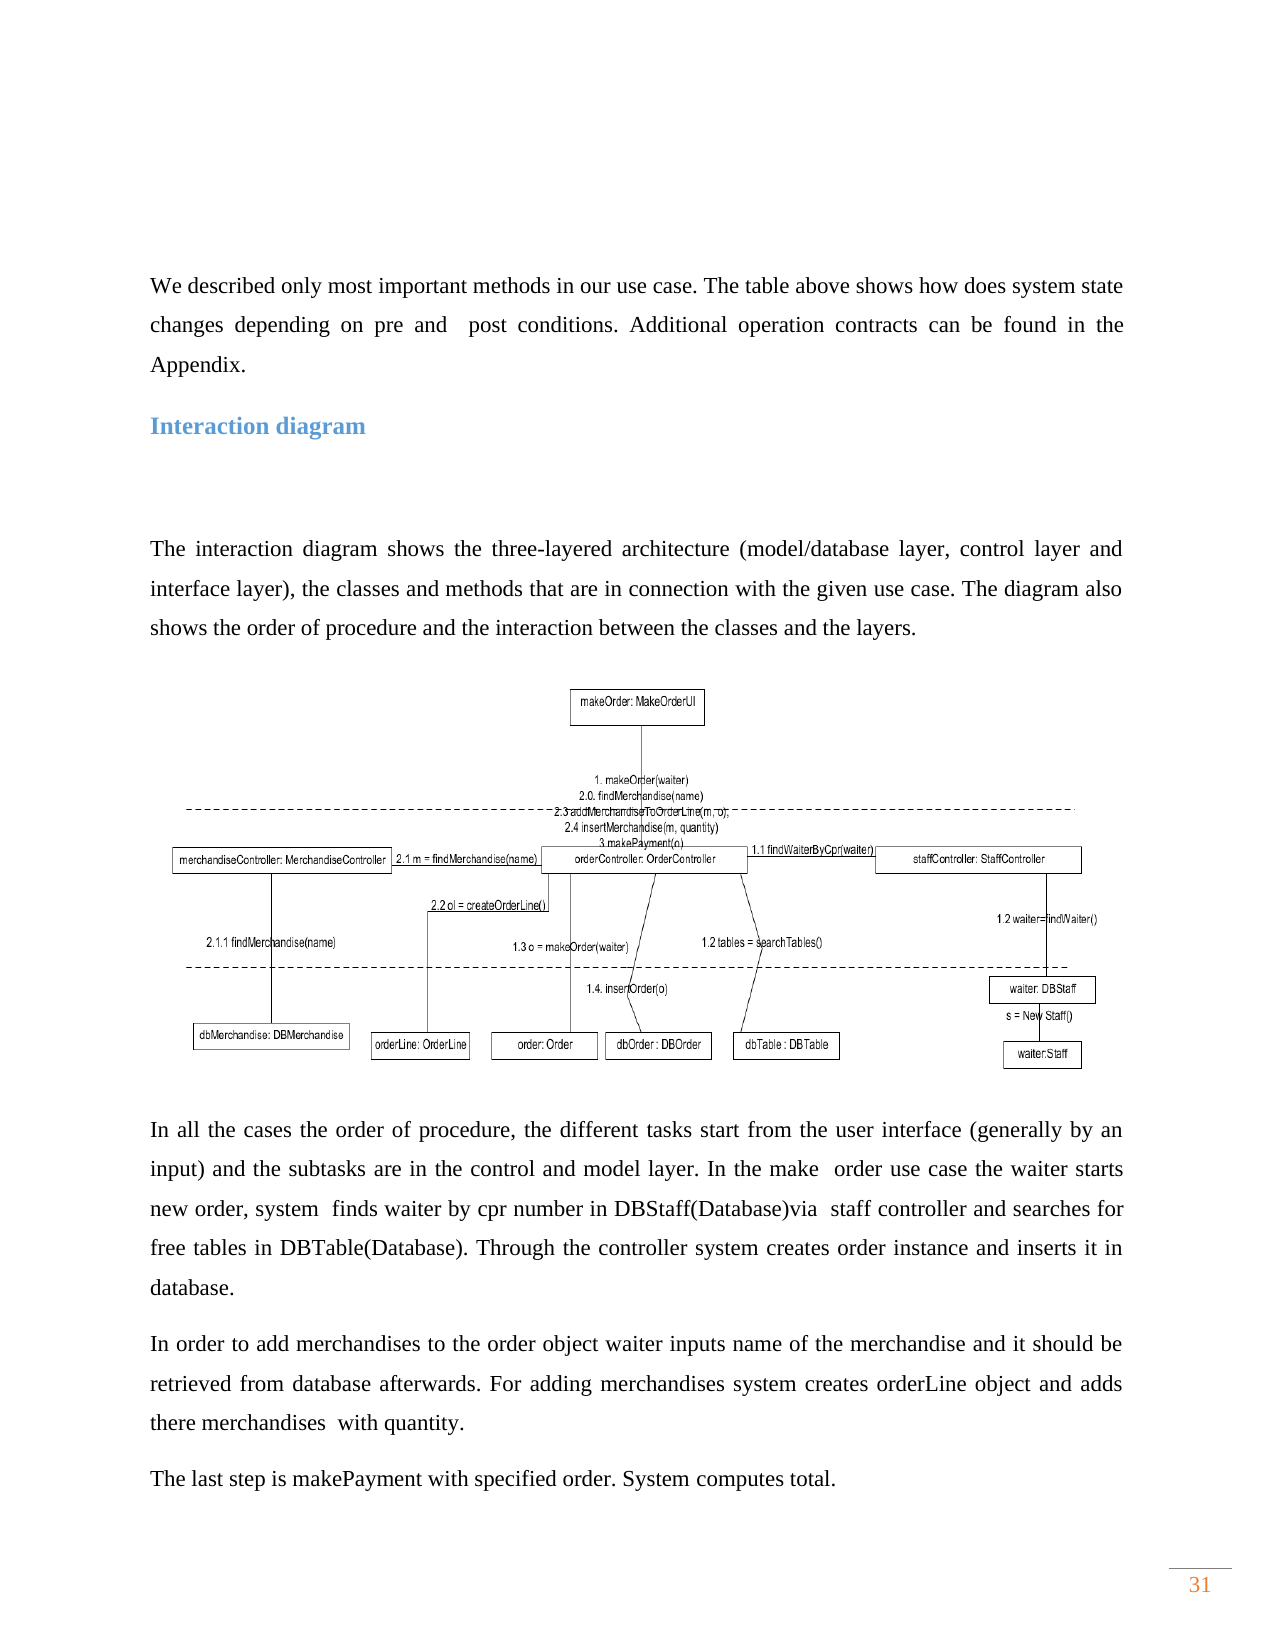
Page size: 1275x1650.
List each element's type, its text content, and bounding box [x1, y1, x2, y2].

picture [150, 670, 1124, 1087]
text In all the cases the order of procedure, the different tasks start from the user interface (generally by an input) and the subtasks are in the control and model layer. In the make order use case the waiter starts new order, system finds waiter by cpr number in DBStaff(Database)via staff controller and searches for free tables in DBTable(Database). Through the controller system creates order instance and inserts it in database. [150, 1116, 1125, 1300]
text We described only most important methods in our use case. The table above shows how does system state changes depending on pre and post conditions. Additional operation contracts can be found in the Appendix. [150, 272, 1125, 377]
text The last step is makePayment with specified order. System computes total. [150, 1465, 1125, 1492]
subtitle Interaction diagram [150, 411, 1125, 440]
text The interaction diagram shows the three-layered architecture (model/database layer, control layer and interface layer), the classes and methods that are in connection with the given use case. The diagram also shows the order of procedure and the interaction between the classes and the layers. [150, 535, 1125, 641]
